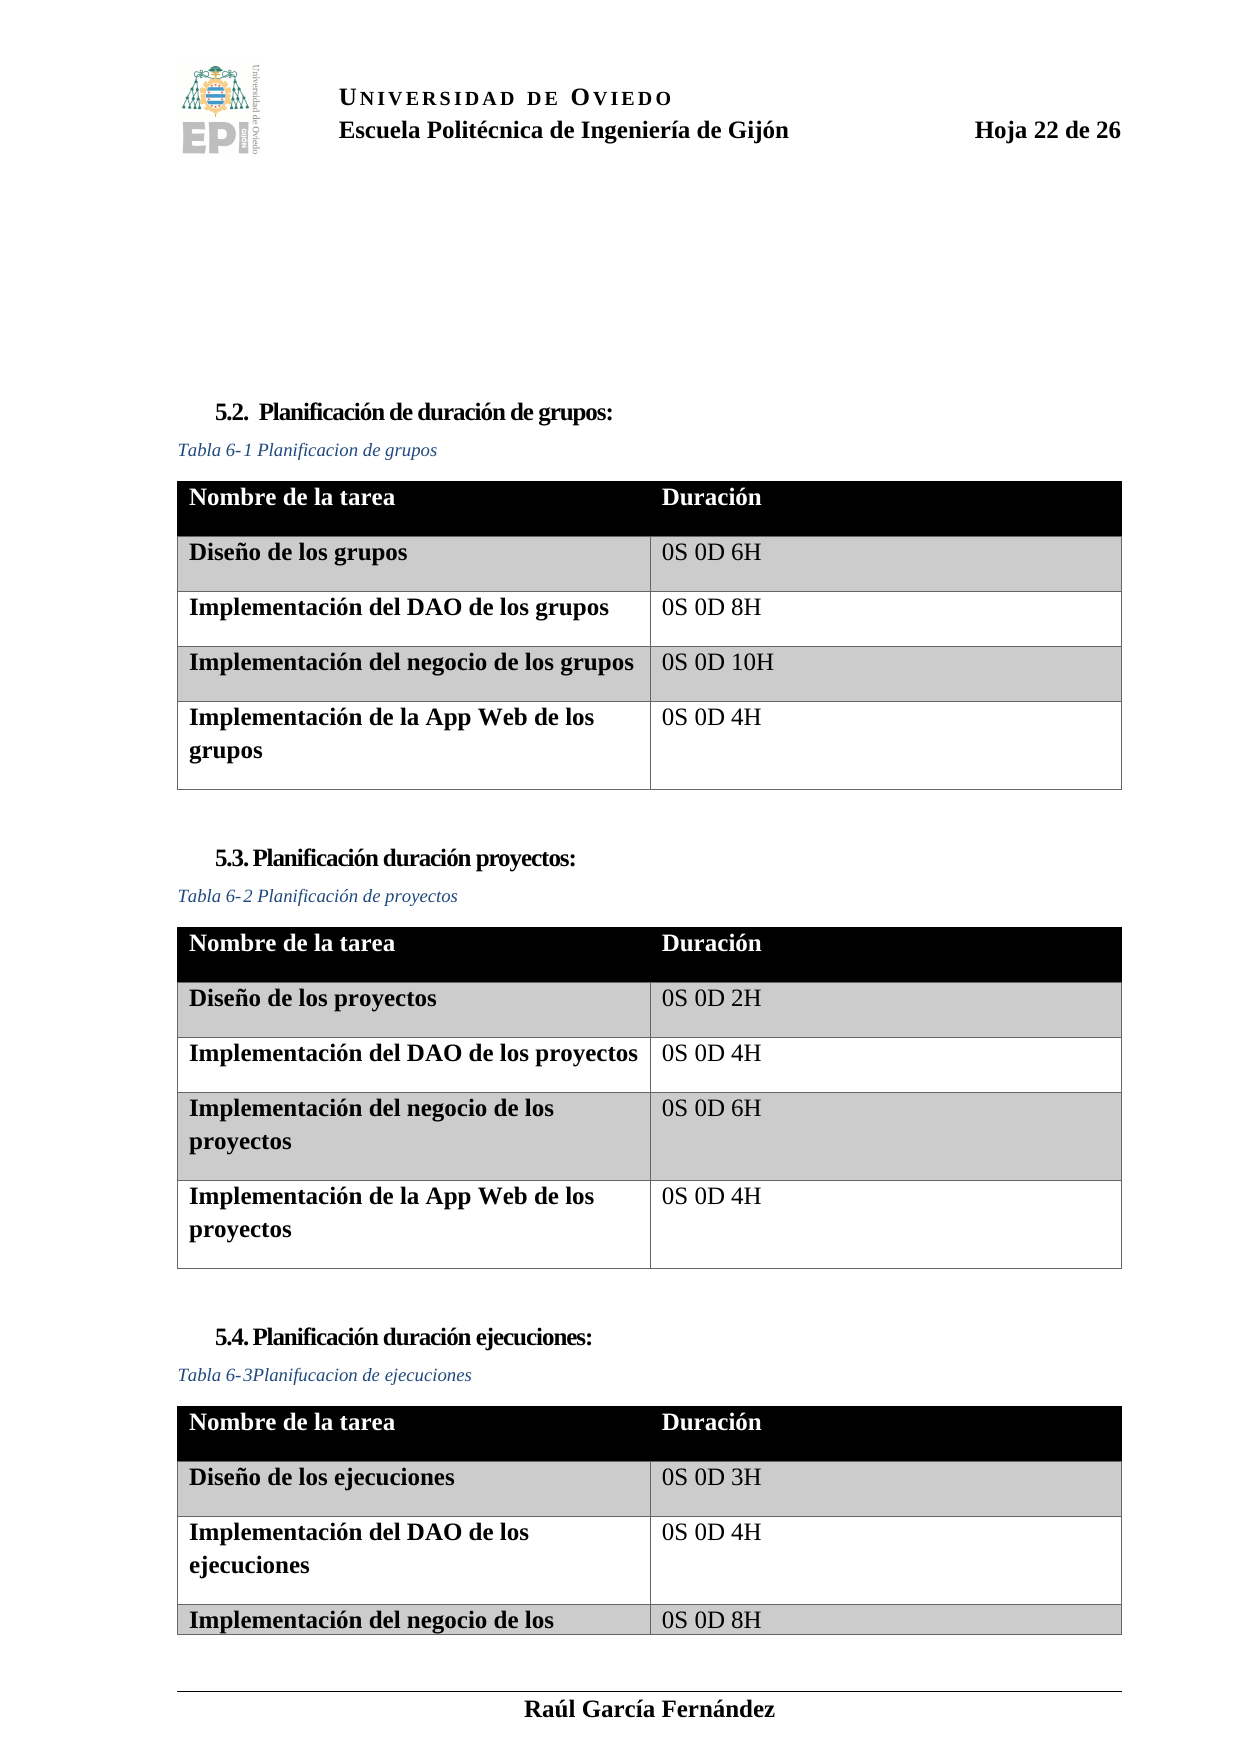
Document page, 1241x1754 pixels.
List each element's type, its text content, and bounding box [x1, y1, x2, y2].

table_cell Diseño de los ejecuciones [178, 1462, 650, 1516]
table_cell 0S 0D 8H [651, 1605, 1121, 1634]
table_cell Implementación del DAO de los ejecuciones [178, 1517, 650, 1604]
table_cell Implementación de la App Web de los proyectos [178, 1181, 650, 1268]
table_cell Implementación del negocio de los proyectos [178, 1093, 650, 1180]
table_header Nombre de la tarea [178, 1407, 650, 1461]
table_cell Diseño de los proyectos [178, 983, 650, 1037]
table_cell 0S 0D 2H [651, 983, 1121, 1037]
table_cell Implementación del negocio de los ejecuciones [178, 1605, 650, 1634]
table_cell 0S 0D 3H [651, 1462, 1121, 1516]
picture [177, 61, 264, 157]
table_header Duración [651, 928, 1121, 982]
table_cell 0S 0D 4H [651, 1517, 1121, 1604]
table_cell 0S 0D 4H [651, 1038, 1121, 1092]
table_header Duración [651, 482, 1121, 536]
table_cell Implementación de la App Web de los grupos [178, 702, 650, 788]
table_header Duración [651, 1407, 1121, 1461]
table_header Nombre de la tarea [178, 928, 650, 982]
table_header Nombre de la tarea [178, 482, 650, 536]
subtitle Planificación duración proyectos: [215, 843, 1122, 872]
table_cell 0S 0D 8H [651, 592, 1121, 646]
table_cell Implementación del DAO de los grupos [178, 592, 650, 646]
table_cell 0S 0D 10H [651, 647, 1121, 701]
table_cell 0S 0D 6H [651, 537, 1121, 591]
subtitle Planificación duración ejecuciones: [215, 1322, 1122, 1351]
subtitle Planificación de duración de grupos: [215, 397, 1122, 426]
table_cell 0S 0D 6H [651, 1093, 1121, 1180]
table_cell 0S 0D 4H [651, 1181, 1121, 1268]
table_cell Implementación del DAO de los proyectos [178, 1038, 650, 1092]
table_cell Implementación del negocio de los grupos [178, 647, 650, 701]
table_cell Diseño de los grupos [178, 537, 650, 591]
table_cell 0S 0D 4H [651, 702, 1121, 788]
